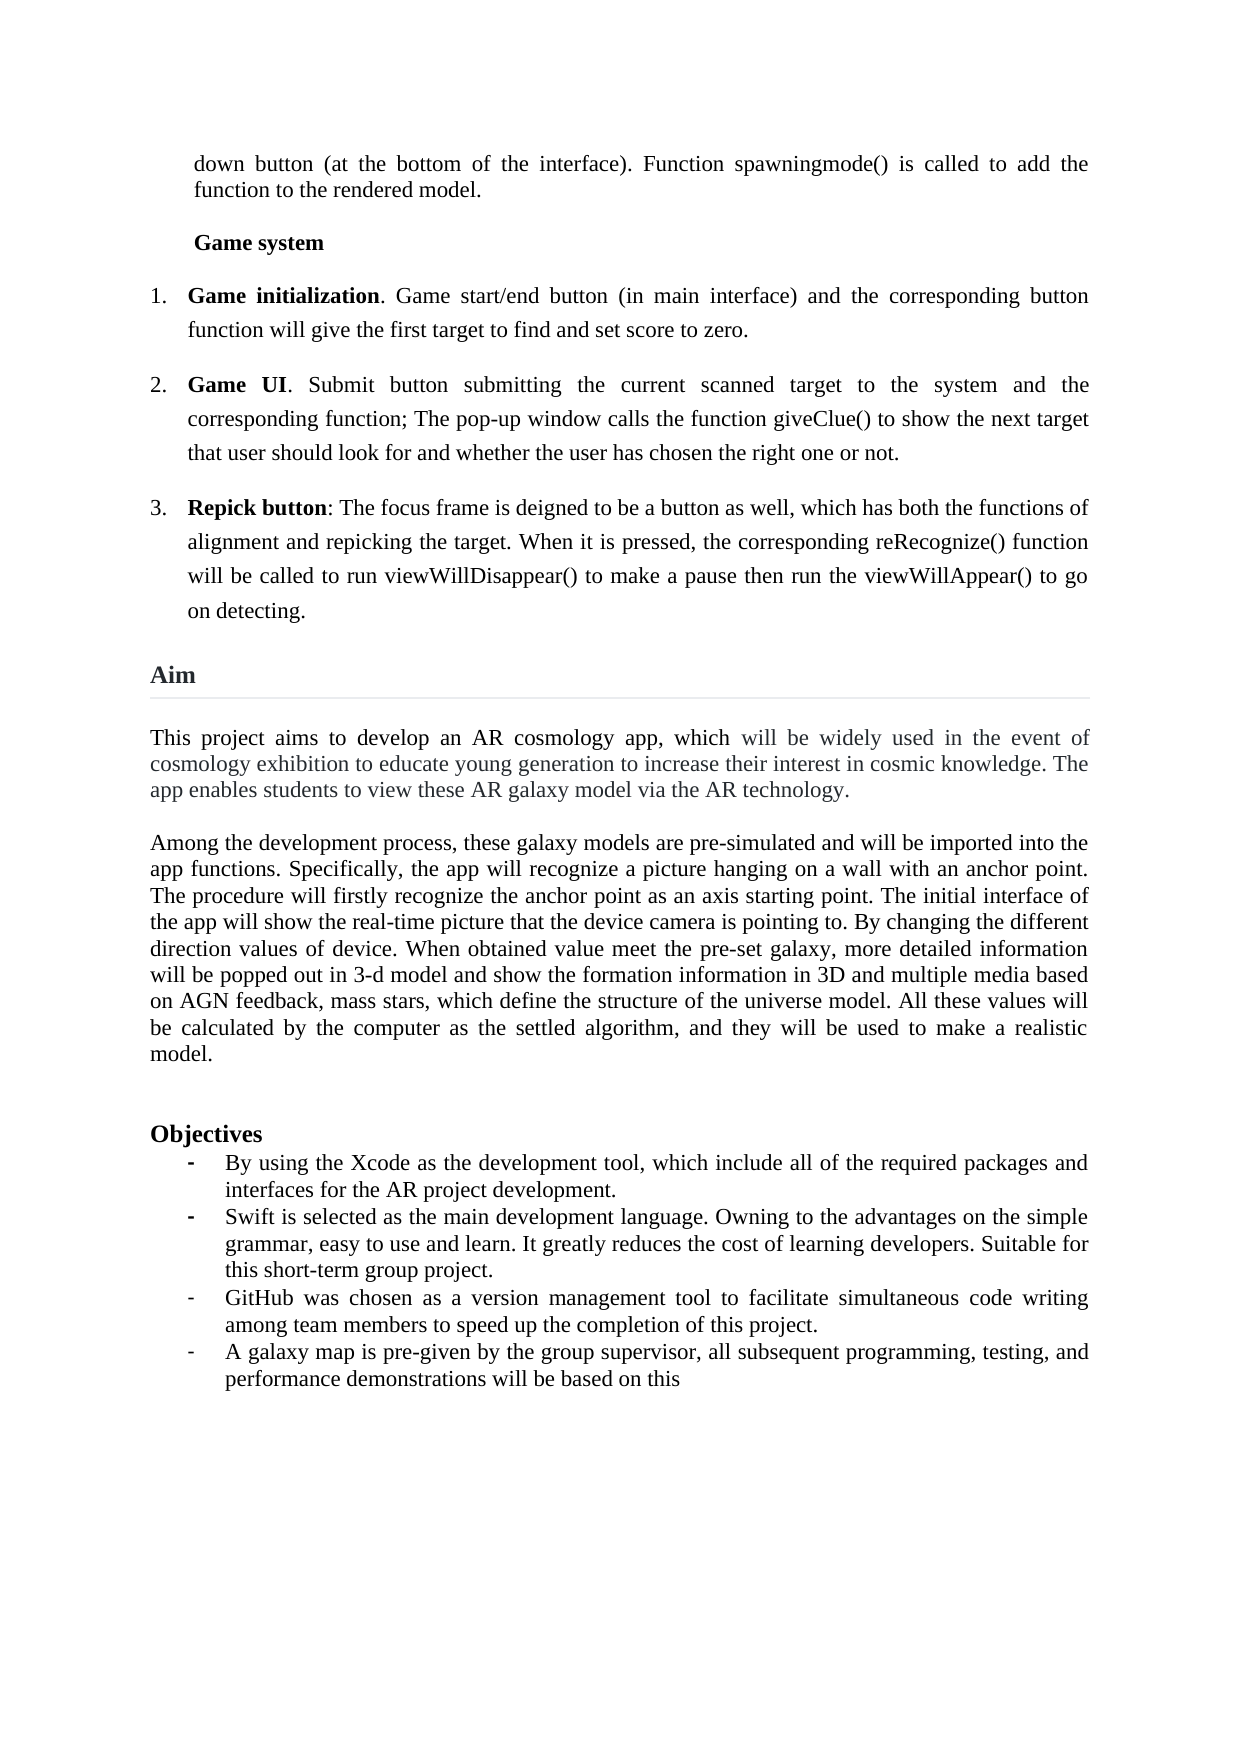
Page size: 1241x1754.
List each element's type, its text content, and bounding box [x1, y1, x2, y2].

list A galaxy map is pre-given by the group supervisor, all subsequent programming, testing, and performance demonstrations will be based on this [187, 1337, 1090, 1392]
text This project aims to develop an AR cosmology app, which will be widely used in the event of cosmology exhibition to educate young generation to increase their interest in cosmic knowledge. The app enables students to view these AR galaxy model via the AR technology. [150, 724, 1090, 803]
list GitHub was chosen as a version management tool to facilitate simultaneous code writing among team members to speed up the completion of this project. [187, 1283, 1090, 1337]
list Game UI. Submit button submitting the current scanned target to the system and the corresponding function; The pop-up window calls the function giveClue() to show the next target that user should look for and whether the user has chosen the right one or not. [150, 371, 1090, 466]
list Game initialization. Game start/end button (in main interface) and the corresponding button function will give the first target to find and set score to zero. [150, 282, 1090, 342]
text Among the development process, these galaxy models are pre-simulated and will be imported into the app functions. Specifically, the app will recognize a picture hanging on a wall with an anchor point. The procedure will firstly recognize the anchor point as an axis starting point. The initial interface of the app will show the real-time picture that the device camera is pointing to. By changing the different direction values of device. When obtained value meet the pre-set galaxy, more detailed information will be popped out in 3-d model and show the formation information in 3D and multiple media based on AGN feedback, mass stars, which define the structure of the universe model. All these values will be calculated by the computer as the settled algorithm, and they will be used to make a realistic model. [150, 829, 1090, 1066]
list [150, 150, 1090, 203]
list Game system [194, 229, 1090, 255]
text Objectives [150, 1119, 1090, 1148]
list By using the Xcode as the development tool, which include all of the required packages and interfaces for the AR project development. [187, 1148, 1090, 1202]
list Swift is selected as the main development language. Owning to the advantages on the simple grammar, easy to use and learn. It greatly reduces the cost of learning developers. Suitable for this short-term group project. [187, 1202, 1090, 1283]
list Repick button: The focus frame is deigned to be a button as well, which has both the functions of alignment and repicking the target. When it is pressed, the corresponding reRecognize() function will be called to run viewWillDisappear() to make a pause then run the viewWillAppear() to go on detecting. [150, 494, 1090, 623]
text Aim [150, 660, 1090, 697]
